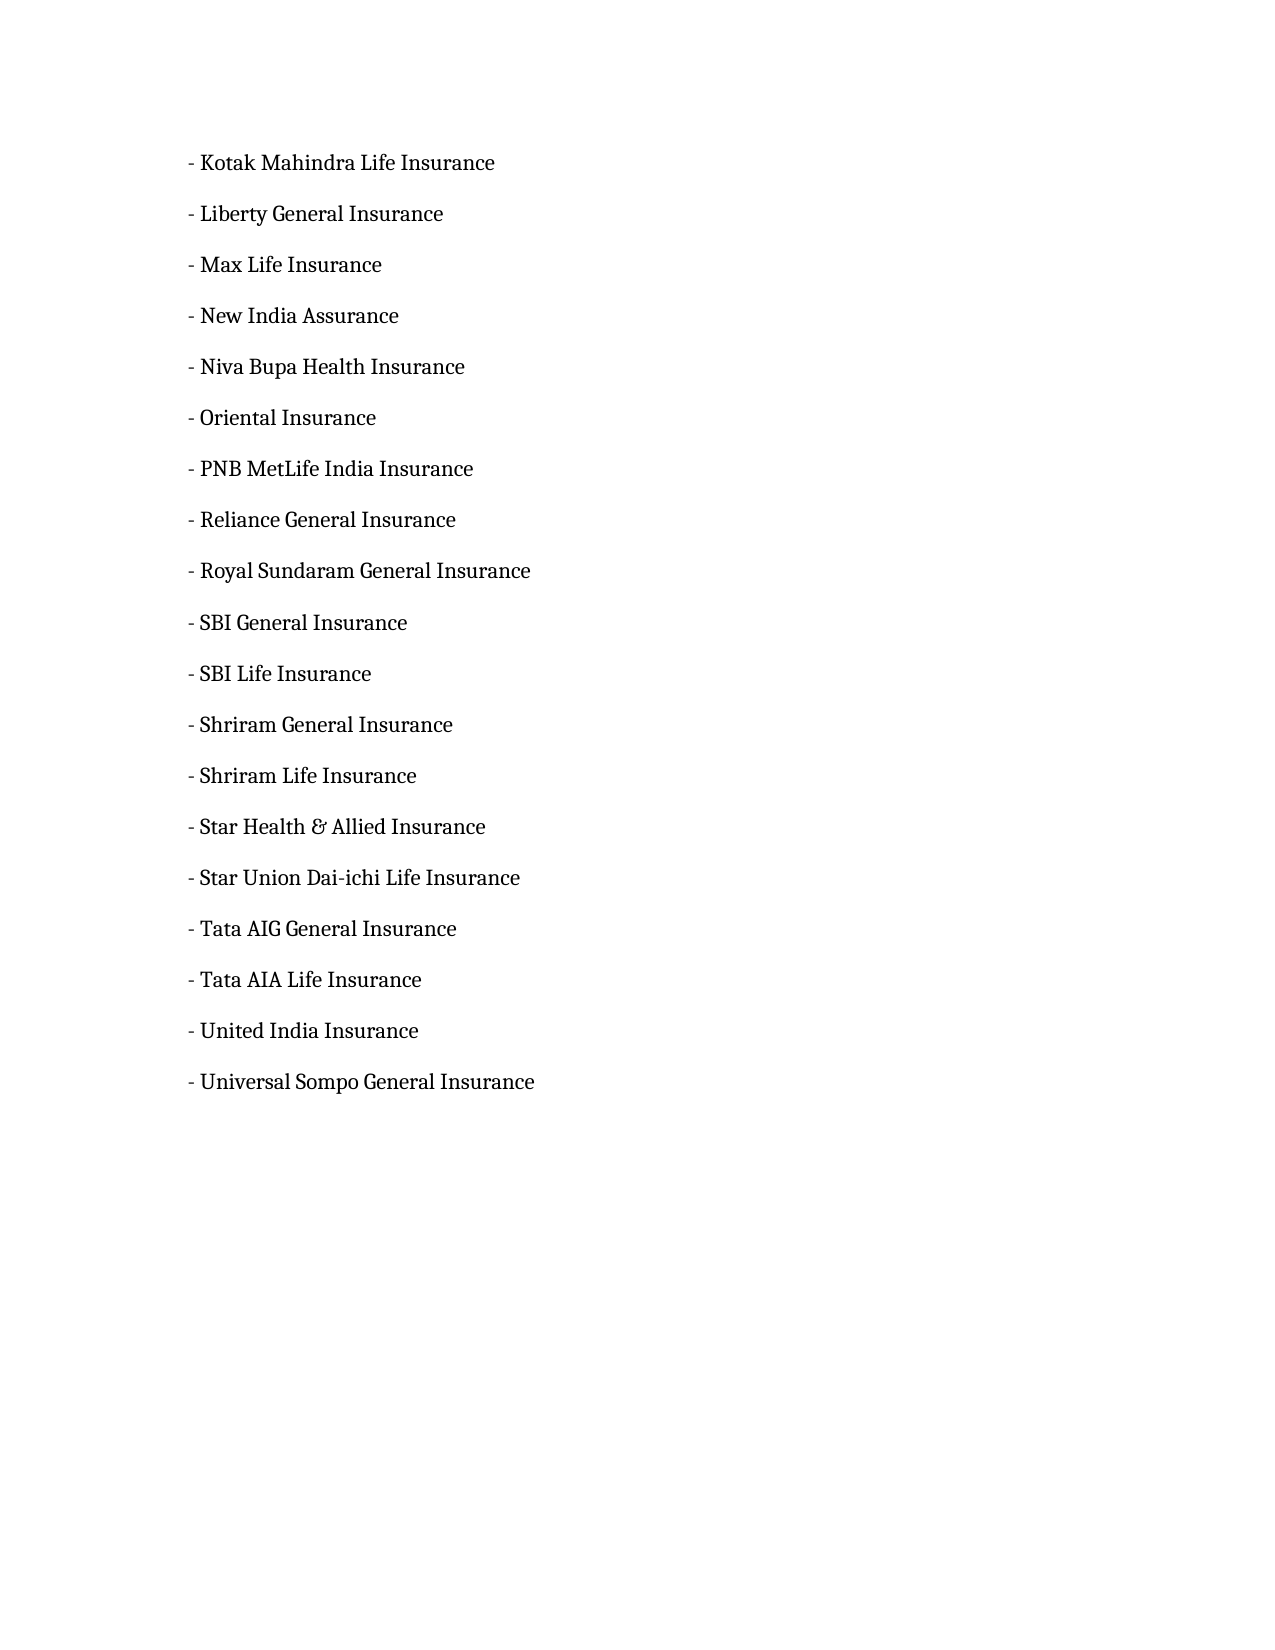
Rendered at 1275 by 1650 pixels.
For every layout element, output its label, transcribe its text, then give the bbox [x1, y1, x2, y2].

text - Universal Sompo General Insurance [187, 1069, 1087, 1095]
text - Tata AIA Life Insurance [187, 967, 1087, 993]
text - New India Assurance [187, 303, 1087, 329]
text - SBI General Insurance [187, 609, 1087, 636]
text - Liberty General Insurance [187, 201, 1087, 227]
text - Shriram General Insurance [187, 711, 1087, 738]
text - Reliance General Insurance [187, 507, 1087, 534]
text - Tata AIG General Insurance [187, 916, 1087, 942]
text - Star Union Dai-ichi Life Insurance [187, 864, 1087, 891]
text - Kotak Mahindra Life Insurance [187, 150, 1087, 176]
text - Star Health & Allied Insurance [187, 813, 1087, 840]
text - Max Life Insurance [187, 252, 1087, 278]
text - Royal Sundaram General Insurance [187, 558, 1087, 585]
text - Niva Bupa Health Insurance [187, 354, 1087, 381]
text - SBI Life Insurance [187, 660, 1087, 687]
text - PNB MetLife India Insurance [187, 456, 1087, 483]
text - United India Insurance [187, 1018, 1087, 1044]
text - Shriram Life Insurance [187, 762, 1087, 789]
text - Oriental Insurance [187, 405, 1087, 432]
